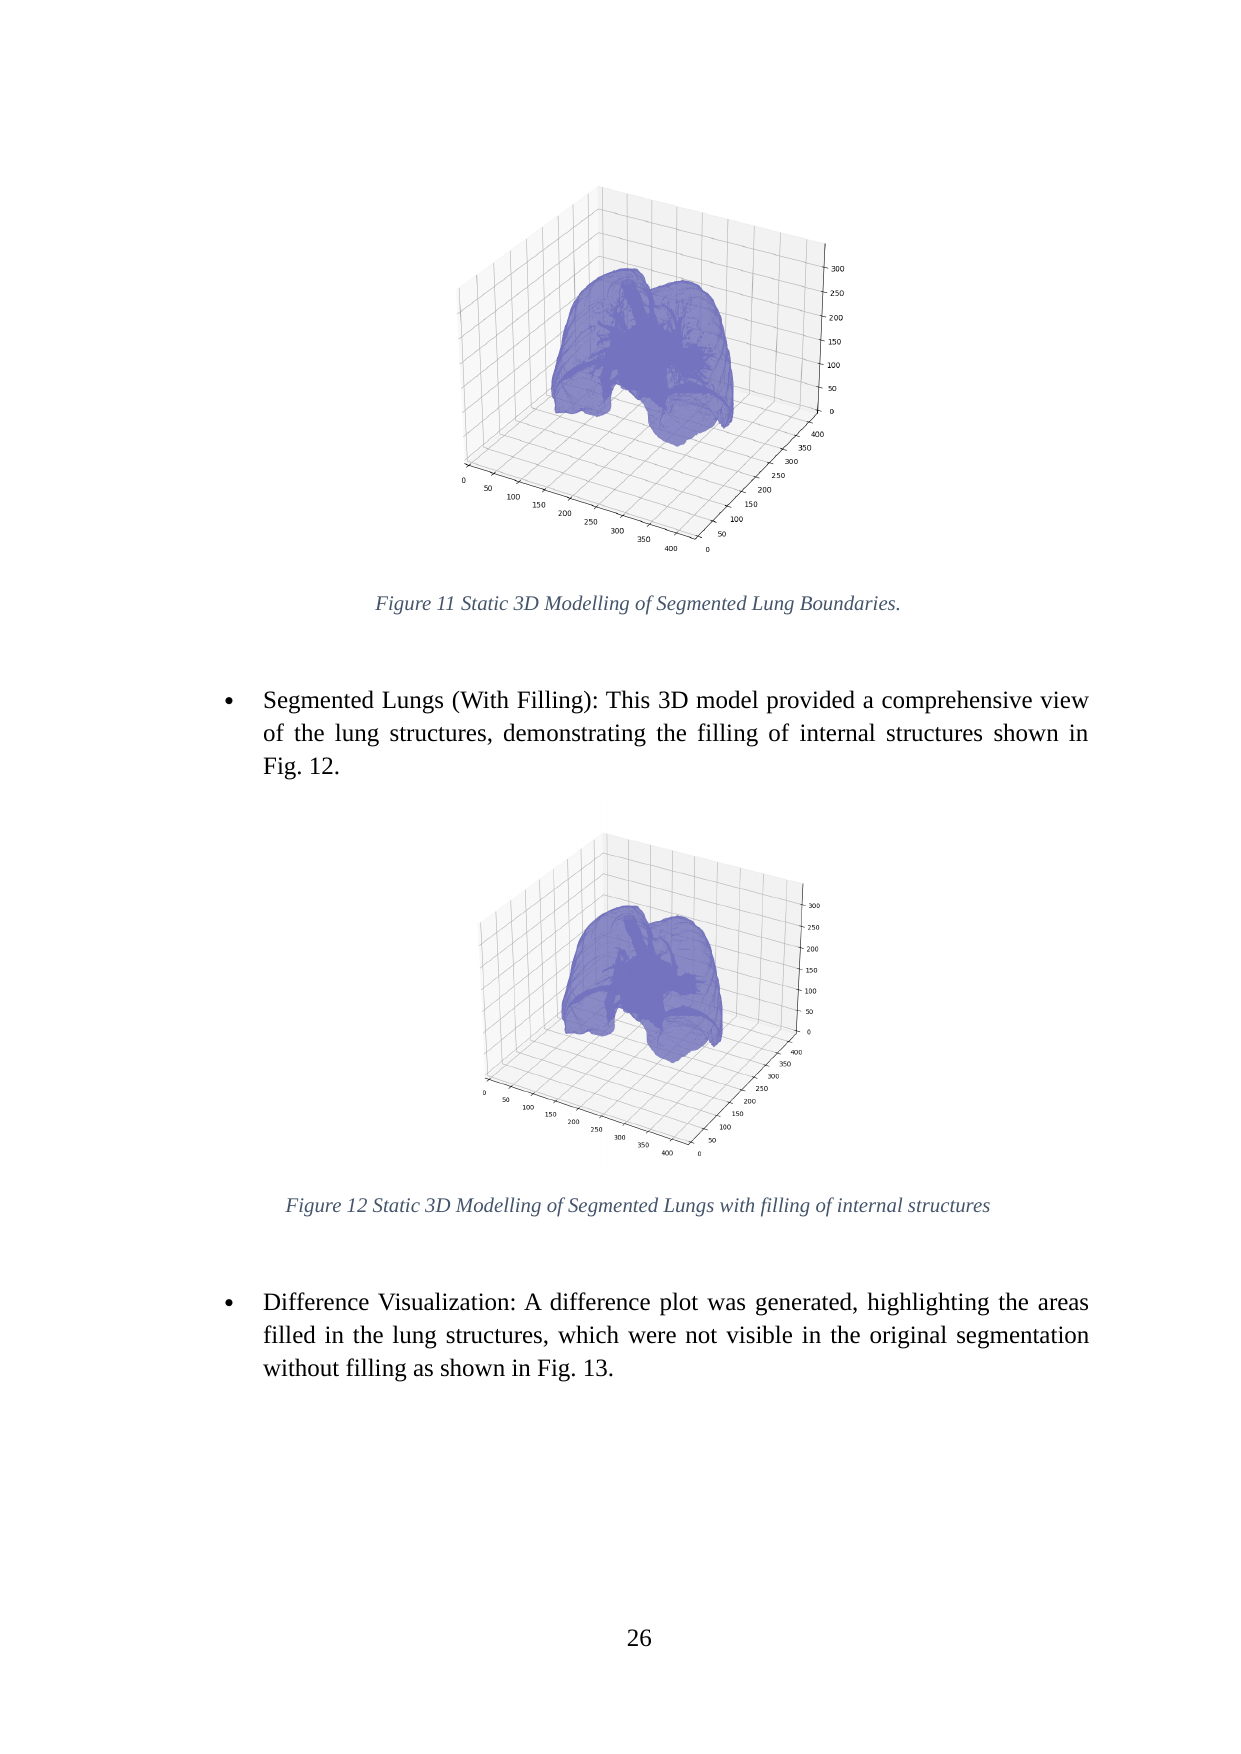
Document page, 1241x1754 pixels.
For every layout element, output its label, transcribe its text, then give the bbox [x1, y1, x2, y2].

list Segmented Lungs (With Filling): This 3D model provided a comprehensive view of the lung structures, demonstrating the filling of internal structures shown in Fig. 12. [225, 685, 1090, 780]
picture [428, 150, 850, 570]
list Difference Visualization: A difference plot was generated, highlighting the areas filled in the lung structures, which were not visible in the original segmentation without filling as shown in Fig. 13. [225, 1287, 1090, 1382]
text Figure 11 Static 3D Modelling of Segmented Lung Boundaries. [188, 591, 1090, 614]
picture [453, 800, 825, 1172]
text Figure 12 Static 3D Modelling of Segmented Lungs with filling of internal structures [188, 1193, 1090, 1217]
